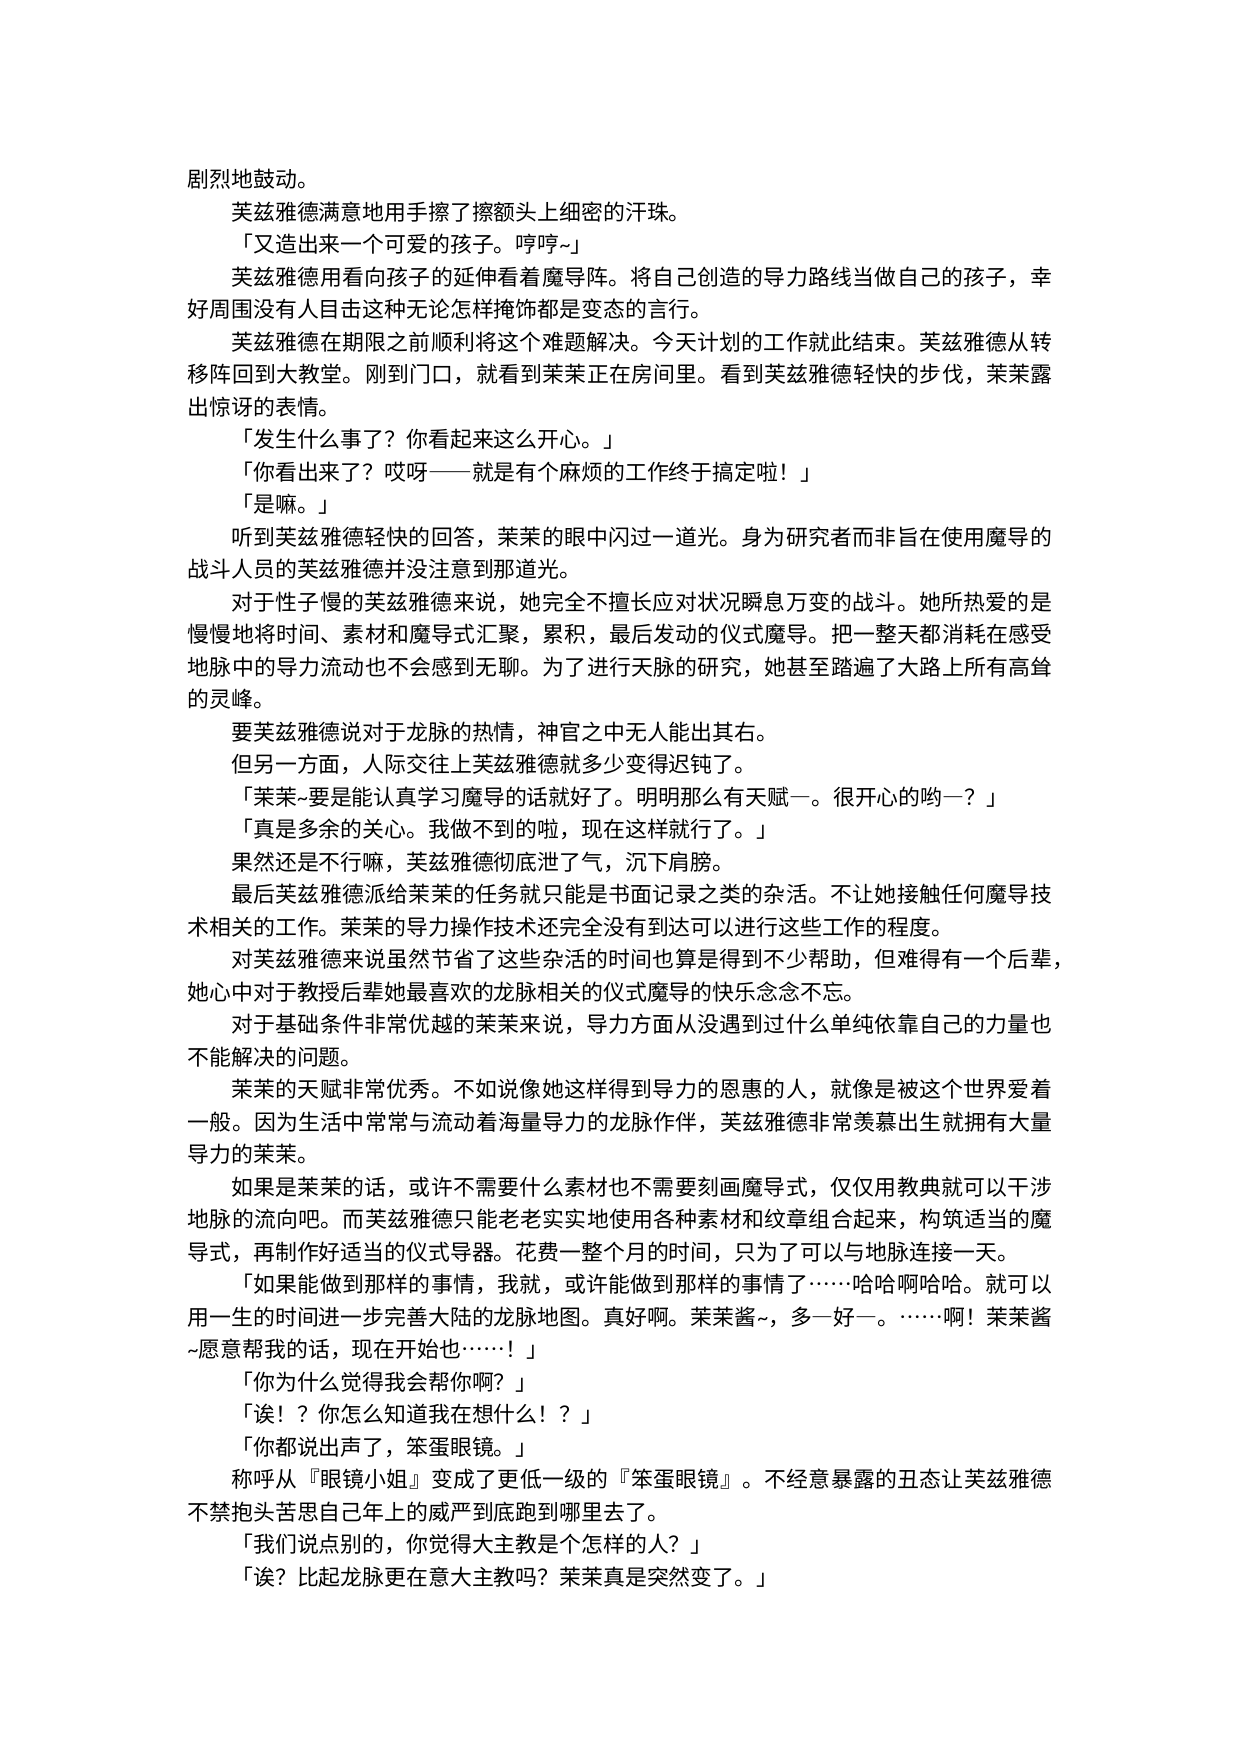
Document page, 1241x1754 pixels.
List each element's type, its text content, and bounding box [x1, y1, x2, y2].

list 「诶？比起龙脉更在意大主教吗？茉茉真是突然变了。」 [187, 1559, 1053, 1592]
list 对于性子慢的芙兹雅德来说，她完全不擅长应对状况瞬息万变的战斗。她所热爱的是慢慢地将时间、素材和魔导式汇聚，累积，最后发动的仪式魔导。把一整天都消耗在感受地脉中的导力流动也不会感到无聊。为了进行天脉的研究，她甚至踏遍了大路上所有高耸的灵峰。 [187, 584, 1053, 714]
list 对于基础条件非常优越的茉茉来说，导力方面从没遇到过什么单纯依靠自己的力量也不能解决的问题。 [187, 1007, 1053, 1072]
list 如果是茉茉的话，或许不需要什么素材也不需要刻画魔导式，仅仅用教典就可以干涉地脉的流向吧。而芙兹雅德只能老老实实地使用各种素材和纹章组合起来，构筑适当的魔导式，再制作好适当的仪式导器。花费一整个月的时间，只为了可以与地脉连接一天。 [187, 1169, 1053, 1267]
list 称呼从『眼镜小姐』变成了更低一级的『笨蛋眼镜』。不经意暴露的丑态让芙兹雅德不禁抱头苦思自己年上的威严到底跑到哪里去了。 [187, 1462, 1053, 1527]
list 对芙兹雅德来说虽然节省了这些杂活的时间也算是得到不少帮助，但难得有一个后辈，她心中对于教授后辈她最喜欢的龙脉相关的仪式魔导的快乐念念不忘。 [187, 942, 1053, 1007]
list 「你都说出声了，笨蛋眼镜。」 [187, 1429, 1053, 1462]
list 芙兹雅德在期限之前顺利将这个难题解决。今天计划的工作就此结束。芙兹雅德从转移阵回到大教堂。刚到门口，就看到茉茉正在房间里。看到芙兹雅德轻快的步伐，茉茉露出惊讶的表情。 [187, 324, 1053, 422]
list 芙兹雅德满意地用手擦了擦额头上细密的汗珠。 [187, 194, 1053, 227]
list 「是嘛。」 [187, 487, 1053, 519]
list 茉茉的天赋非常优秀。不如说像她这样得到导力的恩惠的人，就像是被这个世界爱着一般。因为生活中常常与流动着海量导力的龙脉作伴，芙兹雅德非常羡慕出生就拥有大量导力的茉茉。 [187, 1072, 1053, 1169]
list 最后芙兹雅德派给茉茉的任务就只能是书面记录之类的杂活。不让她接触任何魔导技术相关的工作。茉茉的导力操作技术还完全没有到达可以进行这些工作的程度。 [187, 877, 1053, 942]
list 果然还是不行嘛，芙兹雅德彻底泄了气，沉下肩膀。 [187, 844, 1053, 877]
list 「你看出来了？哎呀——就是有个麻烦的工作终于搞定啦！」 [187, 454, 1053, 487]
list 芙兹雅德用看向孩子的延伸看着魔导阵。将自己创造的导力路线当做自己的孩子，幸好周围没有人目击这种无论怎样掩饰都是变态的言行。 [187, 259, 1053, 324]
list 「又造出来一个可爱的孩子。哼哼~」 [187, 227, 1053, 259]
list 「真是多余的关心。我做不到的啦，现在这样就行了。」 [187, 812, 1053, 844]
list 「发生什么事了？你看起来这么开心。」 [187, 422, 1053, 454]
list 「我们说点别的，你觉得大主教是个怎样的人？」 [187, 1527, 1053, 1559]
list 「茉茉~要是能认真学习魔导的话就好了。明明那么有天赋—。很开心的哟—？」 [187, 779, 1053, 812]
list 「如果能做到那样的事情，我就，或许能做到那样的事情了……哈哈啊哈哈。就可以用一生的时间进一步完善大陆的龙脉地图。真好啊。茉茉酱~，多—好—。……啊！茉茉酱~愿意帮我的话，现在开始也……！」 [187, 1267, 1053, 1364]
list 要芙兹雅德说对于龙脉的热情，神官之中无人能出其右。 [187, 714, 1053, 747]
list 但另一方面，人际交往上芙兹雅德就多少变得迟钝了。 [187, 747, 1053, 779]
list 「诶！？你怎么知道我在想什么！？」 [187, 1397, 1053, 1429]
list 听到芙兹雅德轻快的回答，茉茉的眼中闪过一道光。身为研究者而非旨在使用魔导的战斗人员的芙兹雅德并没注意到那道光。 [187, 519, 1053, 584]
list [187, 162, 1053, 194]
list 「你为什么觉得我会帮你啊？」 [187, 1364, 1053, 1397]
